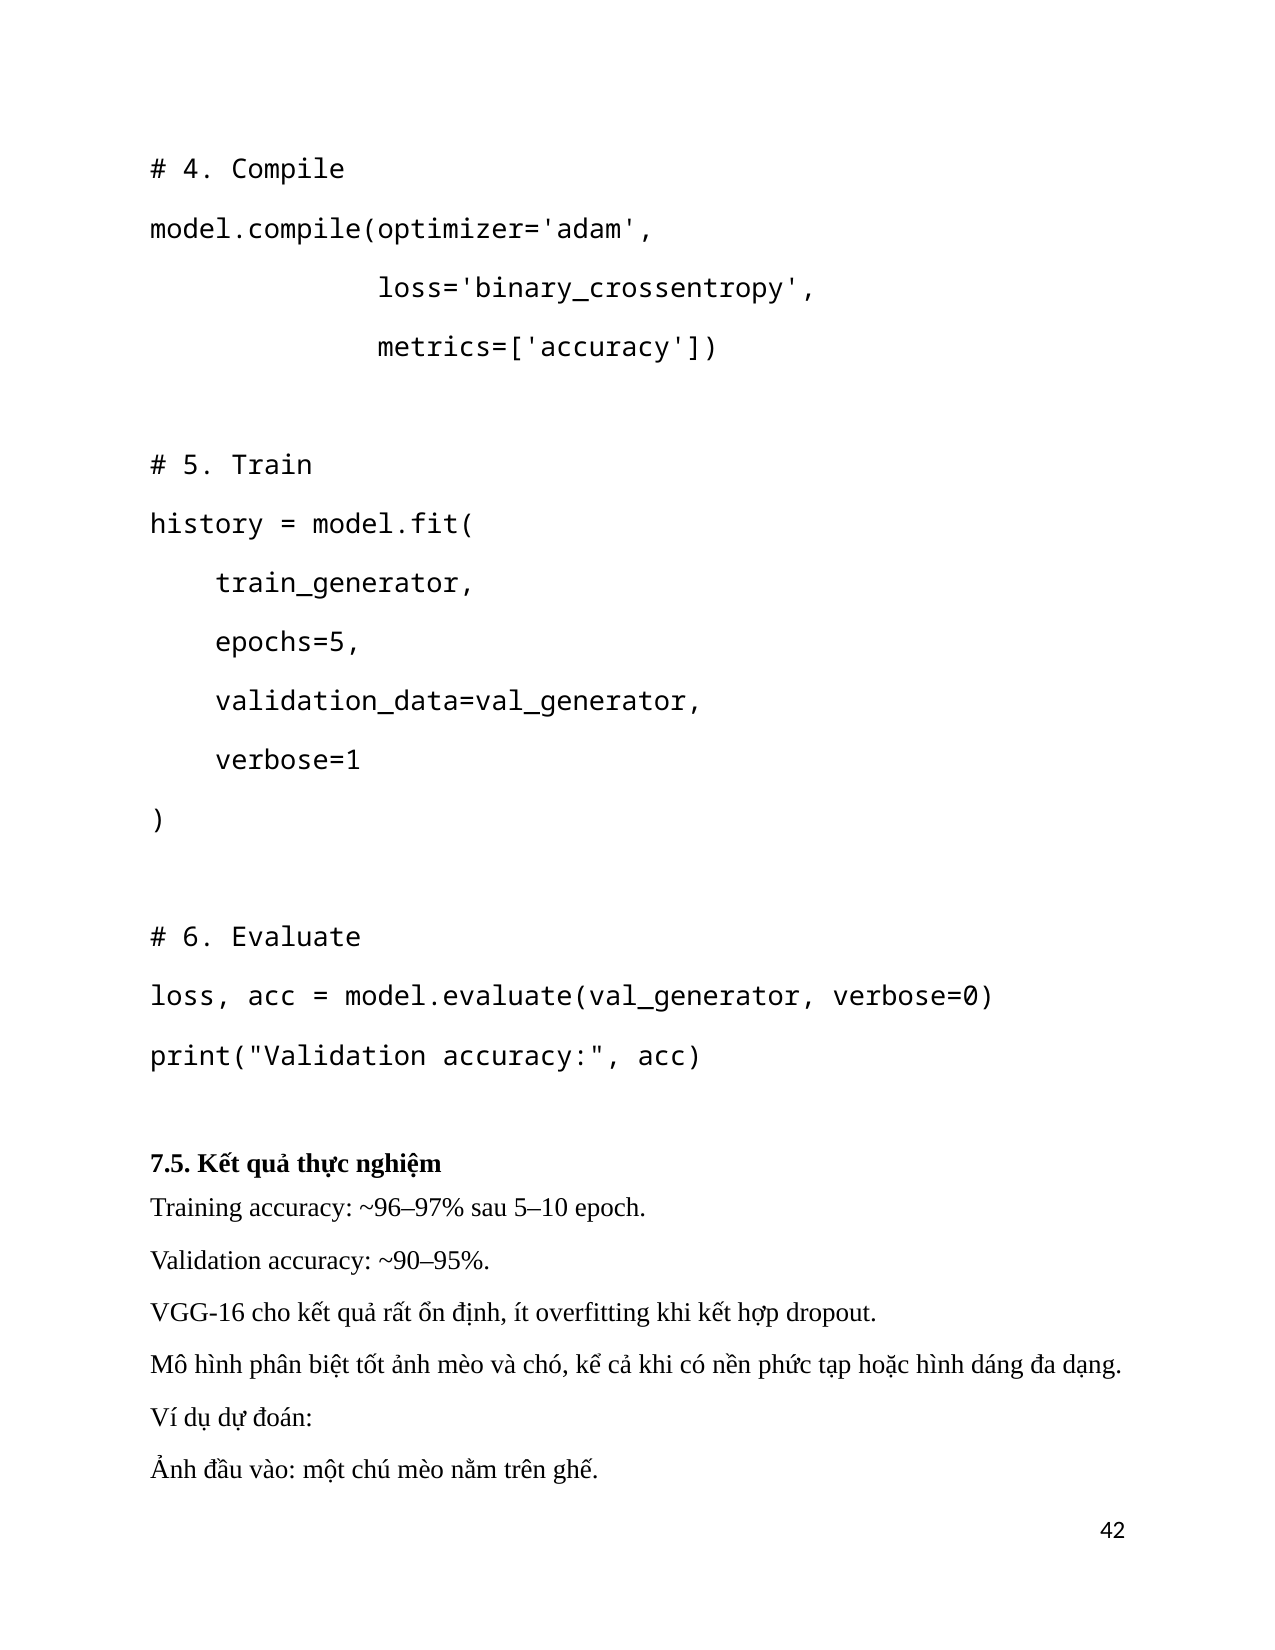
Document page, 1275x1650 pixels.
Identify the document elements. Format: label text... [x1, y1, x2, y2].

text validation_data=val_generator, [150, 682, 1125, 718]
text # 4. Compile [150, 150, 1125, 187]
text # 5. Train [150, 445, 1125, 482]
text # 6. Evaluate [150, 918, 1125, 955]
text epochs=5, [150, 622, 1125, 659]
text train_generator, [150, 563, 1125, 600]
text print("Validation accuracy:", acc) [150, 1036, 1125, 1073]
text loss='binary_crossentropy', [150, 268, 1125, 305]
text Ví dụ dự đoán: [150, 1401, 1125, 1432]
text metrics=['accuracy']) [150, 327, 1125, 364]
text loss, acc = model.evaluate(val_generator, verbose=0) [150, 977, 1125, 1014]
text Validation accuracy: ~90–95%. [150, 1244, 1125, 1275]
subtitle 7.5. Kết quả thực nghiệm [150, 1147, 1125, 1178]
text model.compile(optimizer='adam', [150, 209, 1125, 246]
text ) [150, 800, 1125, 837]
text Ảnh đầu vào: một chú mèo nằm trên ghế. [150, 1453, 1125, 1484]
text verbose=1 [150, 741, 1125, 777]
text Mô hình phân biệt tốt ảnh mèo và chó, kể cả khi có nền phức tạp hoặc hình dáng đa dạng. [150, 1349, 1125, 1380]
text VGG-16 cho kết quả rất ổn định, ít overfitting khi kết hợp dropout. [150, 1296, 1125, 1327]
text history = model.fit( [150, 504, 1125, 541]
text Training accuracy: ~96–97% sau 5–10 epoch. [150, 1191, 1125, 1223]
